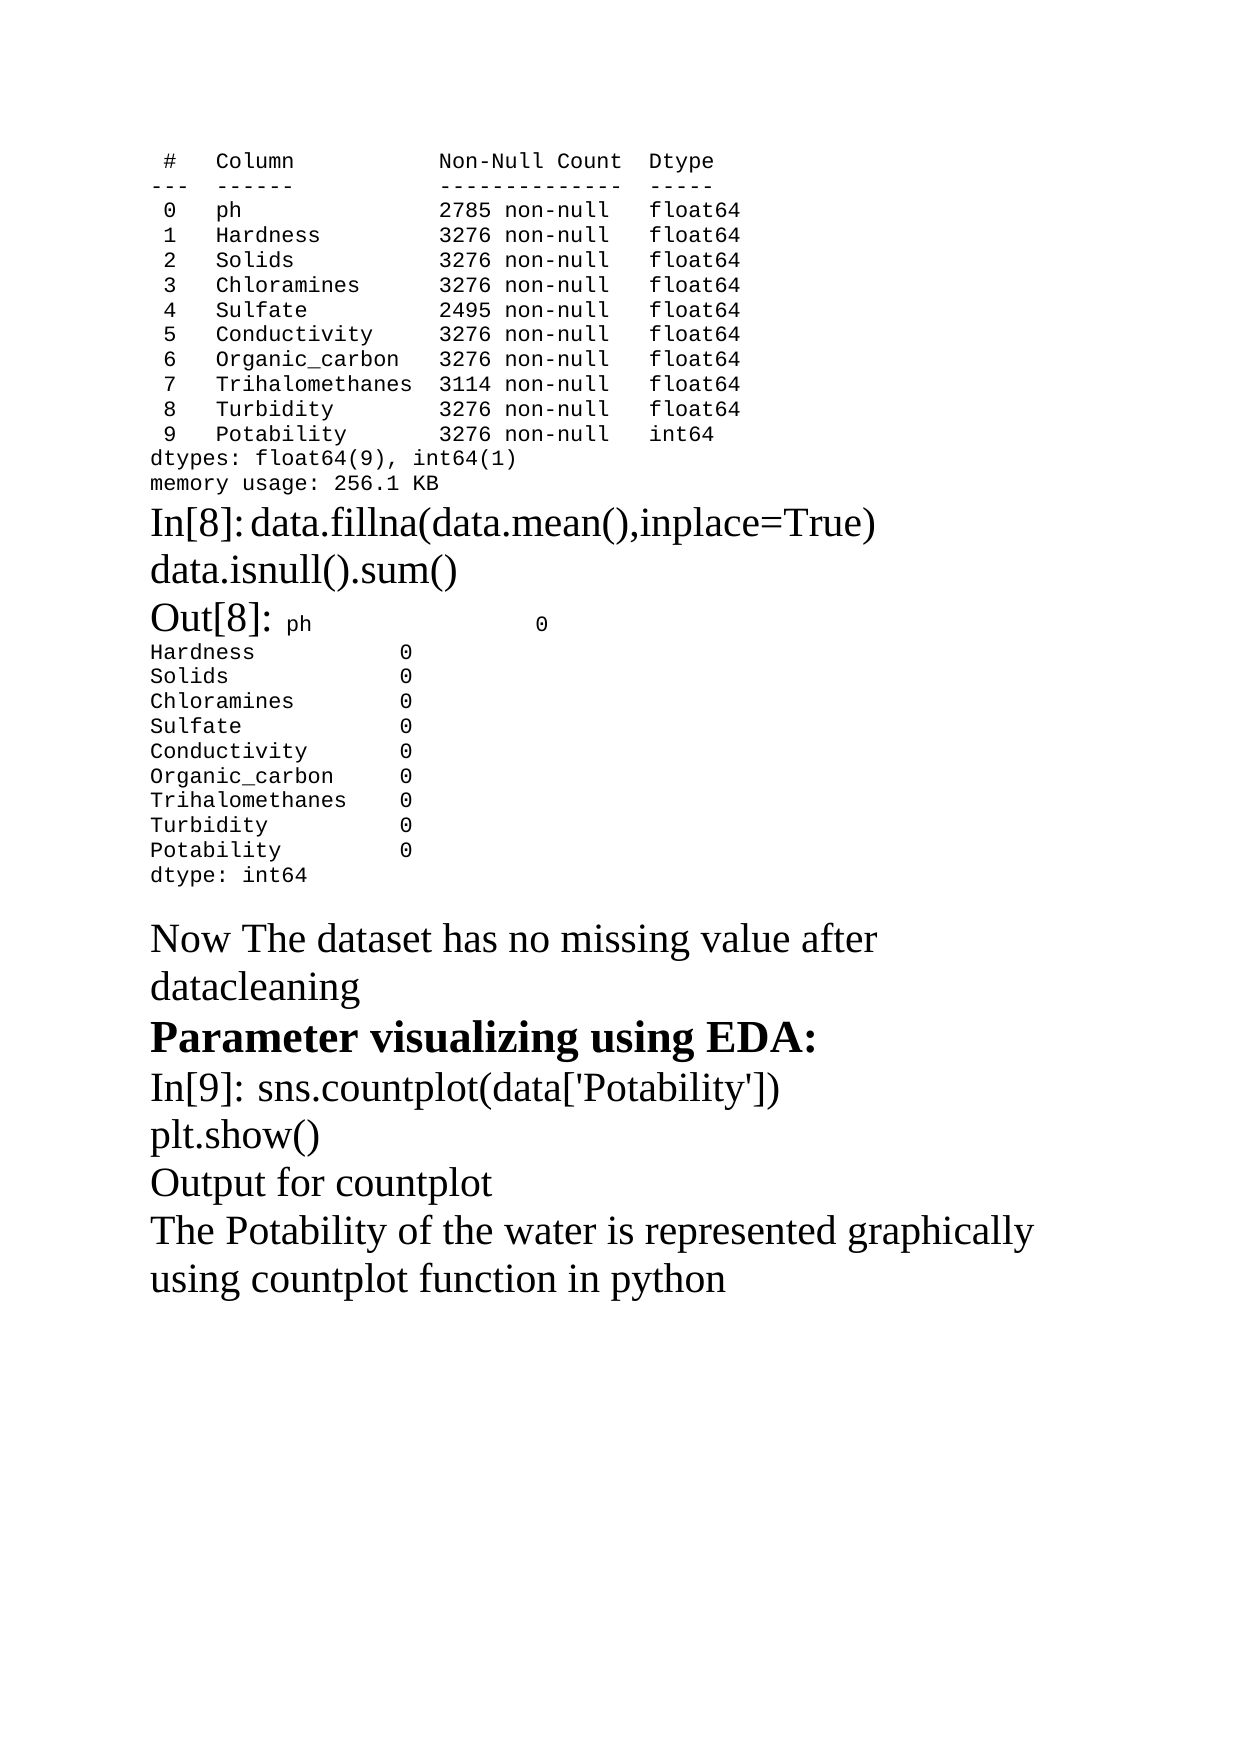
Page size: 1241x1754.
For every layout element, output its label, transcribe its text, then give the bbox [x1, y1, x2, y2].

text 8 Turbidity 3276 non-null float64 [150, 398, 1090, 423]
text 2 Solids 3276 non-null float64 [150, 249, 1090, 274]
text 4 Sulfate 2495 non-null float64 [150, 299, 1090, 323]
text plt.show() [150, 1110, 1090, 1158]
text Trihalomethanes 0 [150, 789, 1090, 814]
text Turbidity 0 [150, 814, 1090, 839]
text Potability 0 [150, 839, 1090, 864]
text Hardness 0 [150, 641, 1090, 666]
text Organic_carbon 0 [150, 765, 1090, 789]
text 3 Chloramines 3276 non-null float64 [150, 274, 1090, 299]
text memory usage: 256.1 KB [150, 472, 1090, 497]
text In[8]: data.fillna(data.mean(),inplace=True) [150, 497, 1090, 545]
text The Potability of the water is represented graphically using countplot function in python [150, 1206, 1090, 1302]
text Now The dataset has no missing value after datacleaning [150, 913, 1090, 1009]
text 7 Trihalomethanes 3114 non-null float64 [150, 373, 1090, 398]
text Out[8]: ph 0 [150, 593, 1090, 641]
text 6 Organic_carbon 3276 non-null float64 [150, 348, 1090, 373]
text Parameter visualizing using EDA: [150, 1009, 1090, 1062]
text 9 Potability 3276 non-null int64 [150, 423, 1090, 447]
text 0 ph 2785 non-null float64 [150, 199, 1090, 224]
text # Column Non-Null Count Dtype [150, 150, 1090, 175]
text dtypes: float64(9), int64(1) [150, 447, 1090, 472]
text dtype: int64 [150, 864, 1090, 889]
text --- ------ -------------- ----- [150, 175, 1090, 199]
text In[9]: sns.countplot(data['Potability']) [150, 1062, 1090, 1110]
text 5 Conductivity 3276 non-null float64 [150, 323, 1090, 348]
text data.isnull().sum() [150, 545, 1090, 593]
text Output for countplot [150, 1158, 1090, 1206]
text 1 Hardness 3276 non-null float64 [150, 224, 1090, 249]
text Solids 0 [150, 666, 1090, 690]
text Sulfate 0 [150, 715, 1090, 740]
text Chloramines 0 [150, 690, 1090, 715]
text Conductivity 0 [150, 740, 1090, 765]
